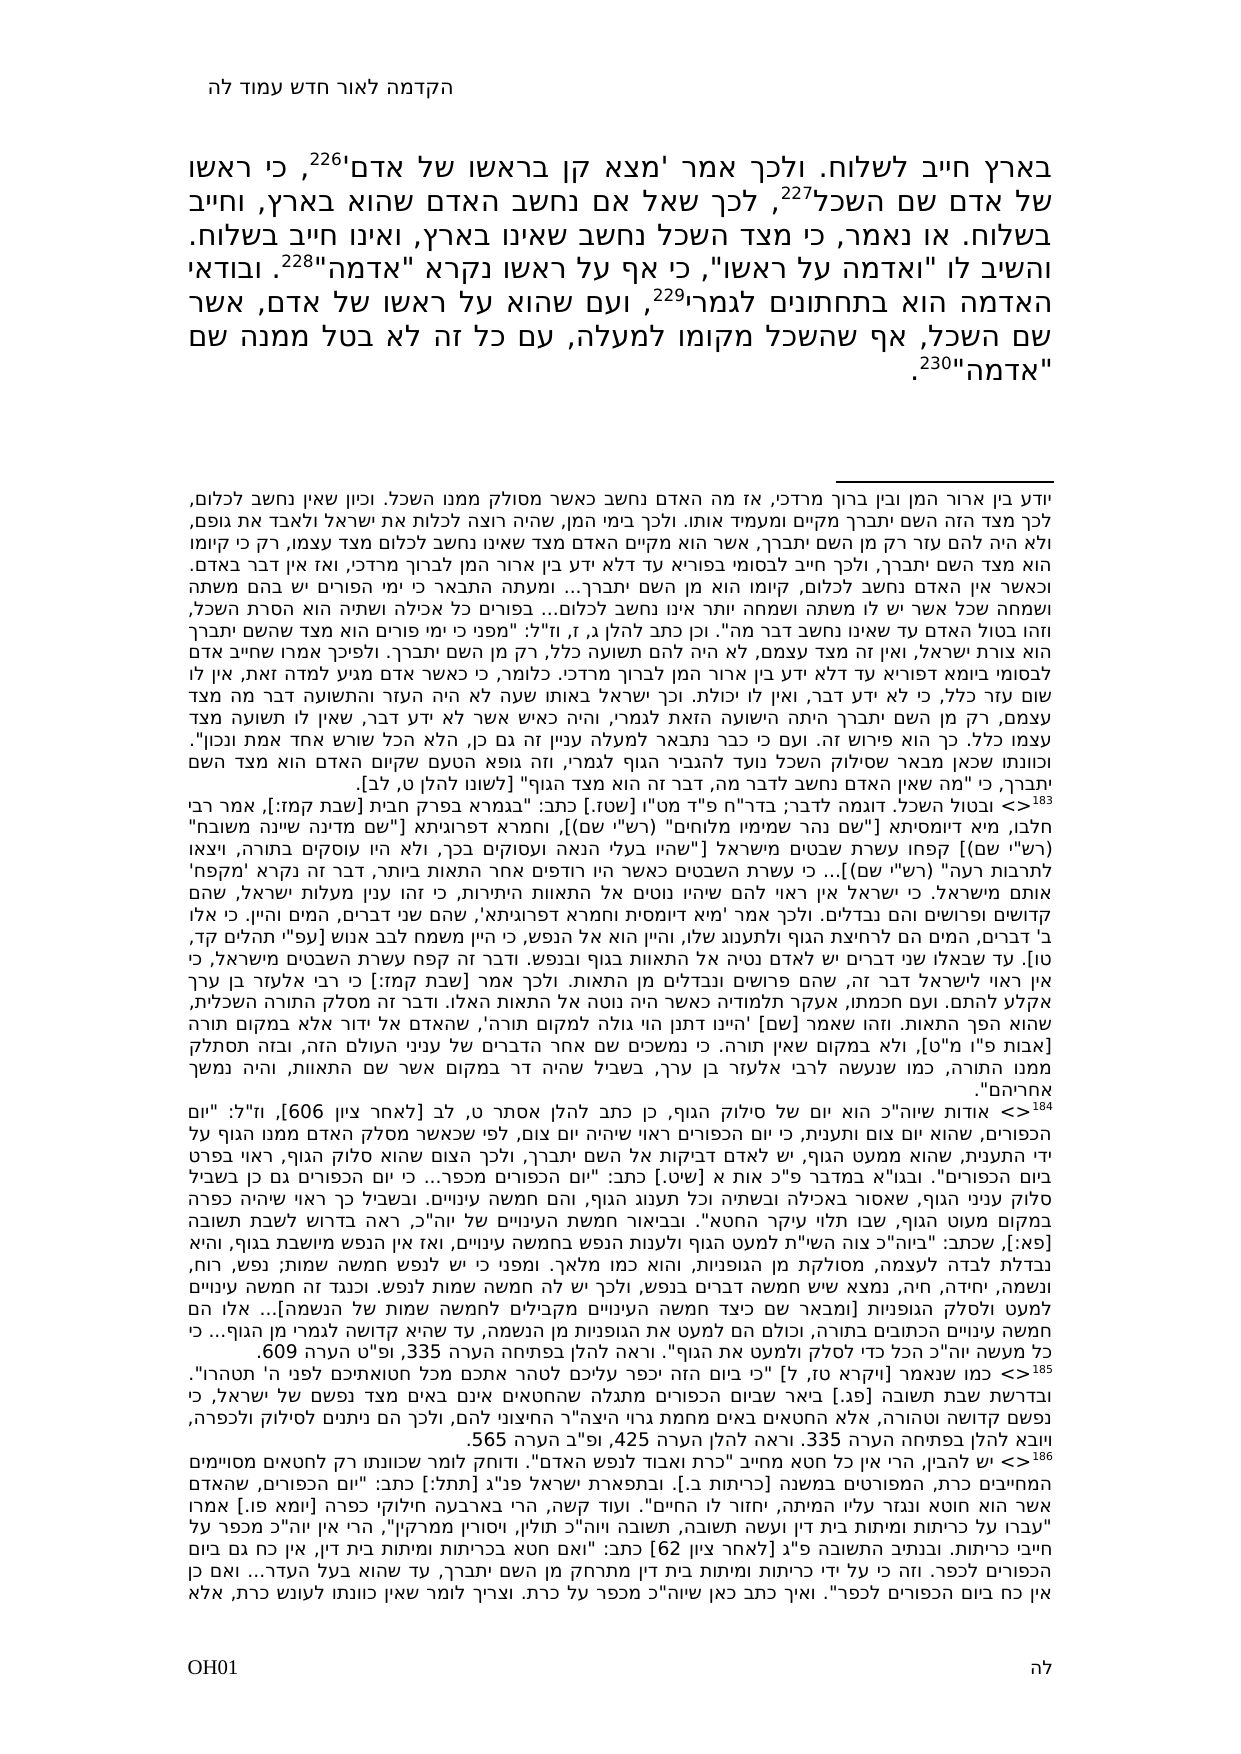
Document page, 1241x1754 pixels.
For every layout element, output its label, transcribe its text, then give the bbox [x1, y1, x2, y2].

text #ויש לתמוה= מה ששאלו דוקא על אלו דברים מניין הם מן התורה. ומה ענין זה לזה לומר 'מצא קן בראשו' ואחר כך 'משה מן התורה מניין'. ויראה כי כל ענין השאלה על ענין האדם ומהו מעלתו; ולכך שאלו 'מצא קן על ראשו של אדם', אם נאמר כי האדם אף שהוא בעל אדמה, מכל מקום יש לו השכל. ולכך נחשב האדם כאילו הוא למעלה מצד השכל אשר יש לו. ולכך אמר 'מצא קן בראשו', כי אצל קן צפור כתיב (דברים כב, ו) "כי יקרא קן צפור בדרך או על הארץ", ואמרינן (חולין קלט:) מצא קן בשמים אינו חייב בשלוח, כי דווקא קן בארץ חייב לשלוח. ולכך אמר 'מצא קן בראשו של אדם', כי ראשו של אדם שם השכל, לכך שאל אם נחשב האדם שהוא בארץ, וחייב בשלוח. או נאמר, כי מצד השכל נחשב שאינו בארץ, ואינו חייב בשלוח. והשיב לו "ואדמה על ראשו", כי אף על ראשו נקרא "אדמה". ובודאי האדמה הוא בתחתונים לגמרי, ועם שהוא על ראשו של אדם, אשר שם השכל, אף שהשכל מקומו למעלה, עם כל זה לא בטל ממנה שם "אדמה". [187, 150, 1053, 388]
